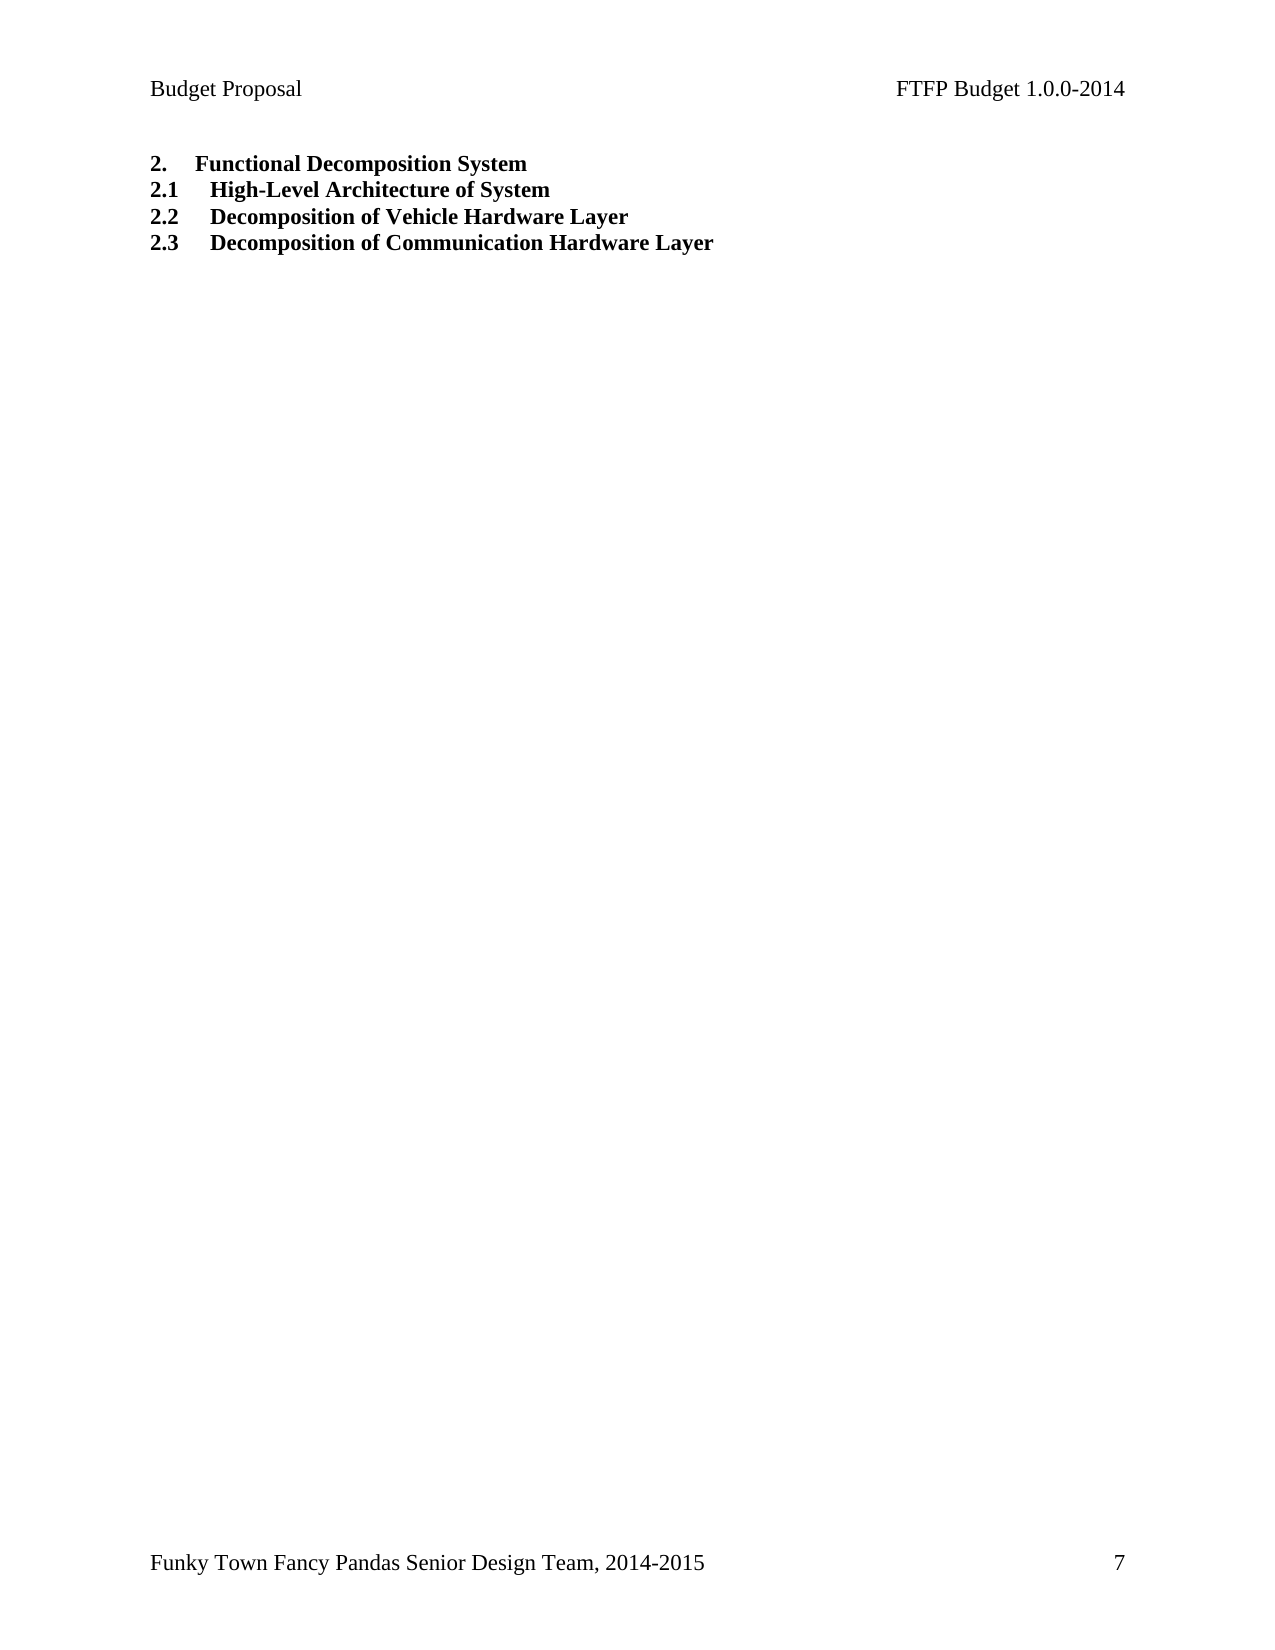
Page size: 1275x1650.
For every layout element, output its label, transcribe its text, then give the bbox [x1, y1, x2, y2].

subtitle High-Level Architecture of System [150, 176, 1125, 203]
subtitle Decomposition of Vehicle Hardware Layer [150, 203, 1125, 229]
subtitle Functional Decomposition System [150, 150, 1125, 176]
subtitle Decomposition of Communication Hardware Layer [150, 229, 1125, 255]
